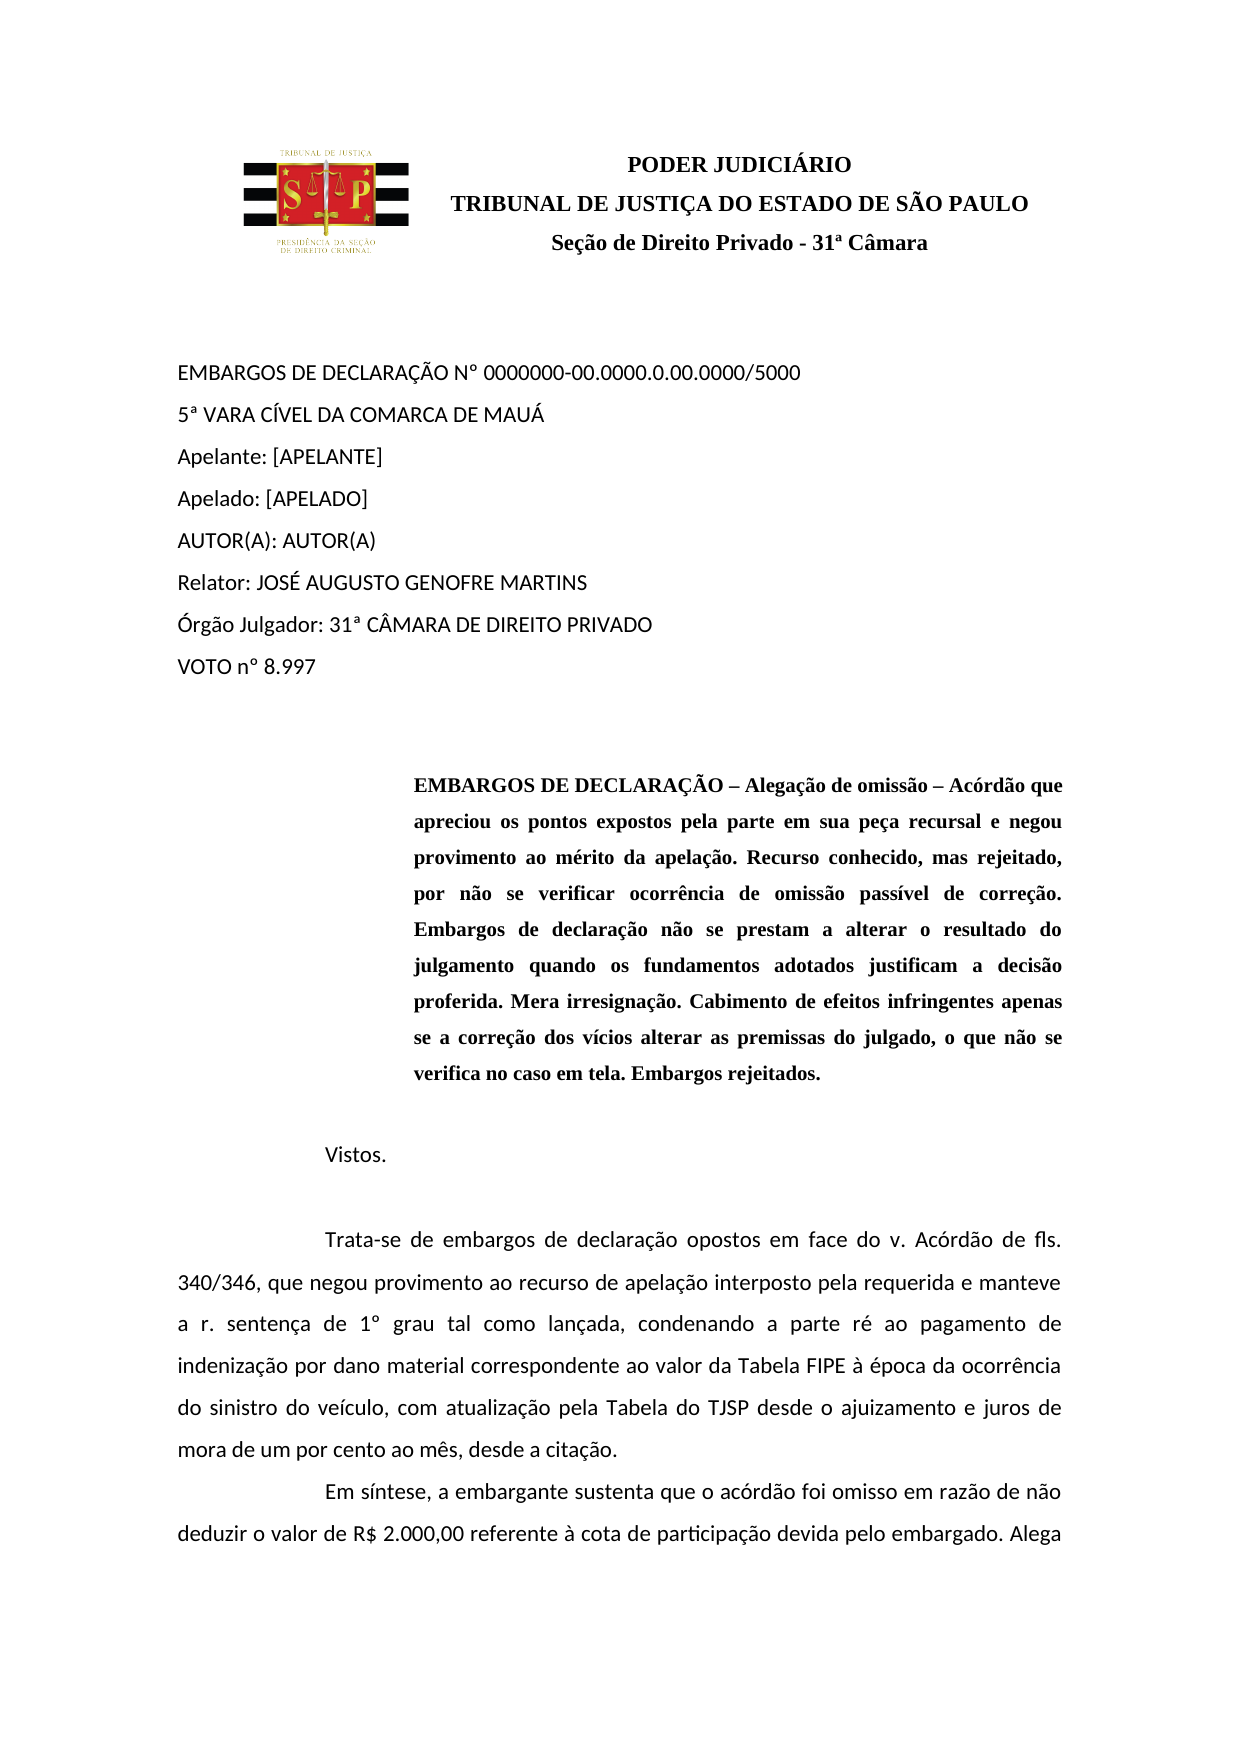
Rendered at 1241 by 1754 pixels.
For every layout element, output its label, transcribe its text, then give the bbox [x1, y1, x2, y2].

text Relator: JOSÉ AUGUSTO GENOFRE MARTINS [177, 568, 1063, 596]
text EMBARGOS DE DECLARAÇÃO – Alegação de omissão – Acórdão que apreciou os pontos expostos pela parte em sua peça recursal e negou provimento ao mérito da apelação. Recurso conhecido, mas rejeitado, por não se verificar ocorrência de omissão passível de correção. Embargos de declaração não se prestam a alterar o resultado do julgamento quando os fundamentos adotados justificam a decisão proferida. Mera irresignação. Cabimento de efeitos infringentes apenas se a correção dos vícios alterar as premissas do julgado, o que não se verifica no caso em tela. Embargos rejeitados. [413, 773, 1063, 1085]
text Vistos. [177, 1141, 1063, 1168]
text Apelado: [APELADO] [177, 484, 1063, 512]
text Órgão Julgador: 31ª CÂMARA DE DIREITO PRIVADO [177, 610, 1063, 638]
text EMBARGOS DE DECLARAÇÃO Nº 0000000-00.0000.0.00.0000/5000 [177, 358, 1063, 386]
picture [231, 135, 421, 259]
text Apelante: [APELANTE] [177, 442, 1063, 470]
text Trata-se de embargos de declaração opostos em face do v. Acórdão de fls. 340/346, que negou provimento ao recurso de apelação interposto pela requerida e manteve a r. sentença de 1º grau tal como lançada, condenando a parte ré ao pagamento de indenização por dano material correspondente ao valor da Tabela FIPE à época da ocorrência do sinistro do veículo, com atualização pela Tabela do TJSP desde o ajuizamento e juros de mora de um por cento ao mês, desde a citação. [177, 1226, 1063, 1463]
text AUTOR(A): AUTOR(A) [177, 526, 1063, 554]
text 5ª VARA CÍVEL DA COMARCA DE MAUÁ [177, 400, 1063, 428]
text VOTO nº 8.997 [177, 652, 1063, 680]
